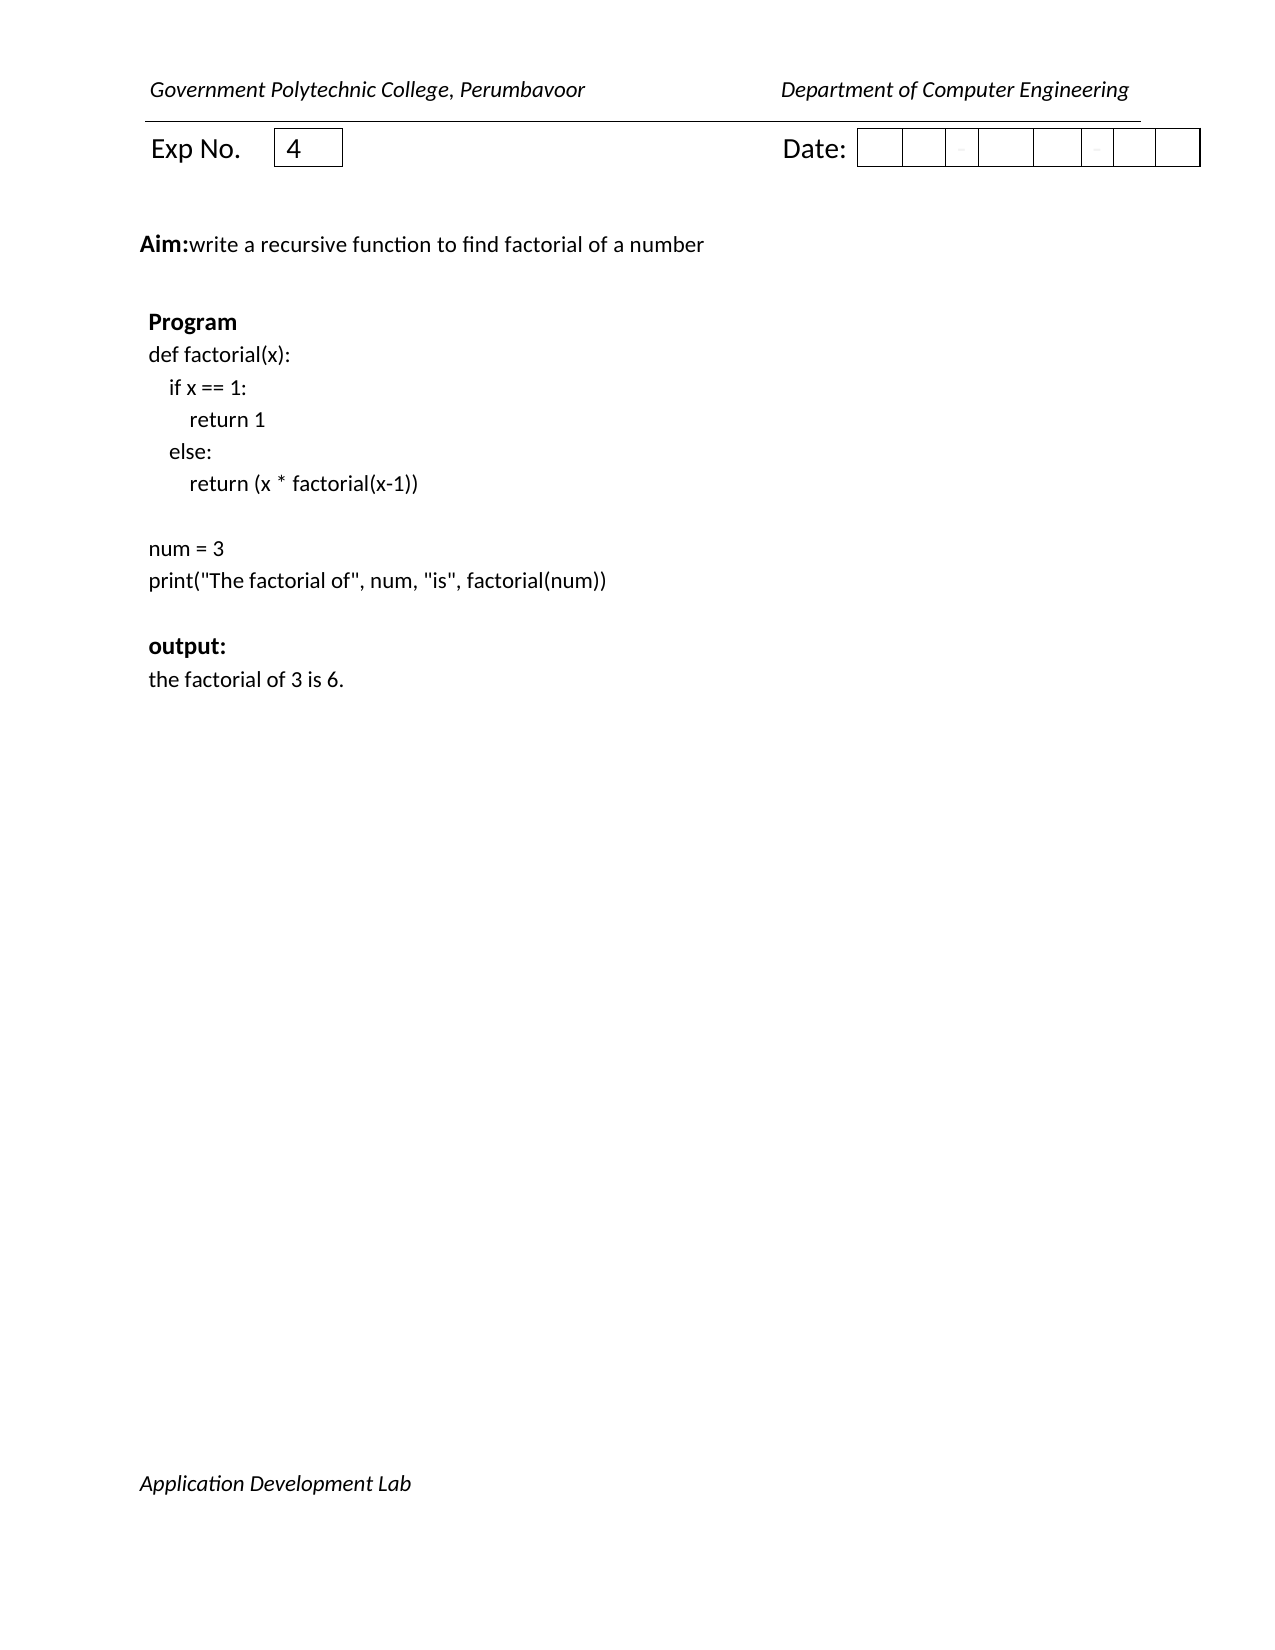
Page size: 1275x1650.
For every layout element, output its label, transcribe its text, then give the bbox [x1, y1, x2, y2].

table_header [1034, 129, 1081, 166]
list return 1 [148, 405, 1182, 433]
table_header 4 [275, 129, 342, 166]
table_header Exp No. [140, 128, 274, 166]
table_header [858, 129, 902, 166]
text Aim:write a recursive function to find factorial of a number [139, 228, 1200, 258]
list else: [148, 437, 1182, 465]
list the factorial of 3 is 6. [148, 665, 1182, 693]
list output: [148, 630, 1182, 661]
table_header - [946, 129, 978, 166]
list Program [148, 306, 1182, 336]
table_header [1156, 129, 1199, 166]
table_header [903, 129, 945, 166]
table_header - [1082, 129, 1113, 166]
list return (x * factorial(x-1)) [148, 469, 1182, 497]
table_header [979, 129, 1033, 166]
list num = 3 [148, 534, 1182, 562]
table_header [1114, 129, 1155, 166]
table_header Date: [343, 128, 857, 166]
list print("The factorial of", num, "is", factorial(num)) [148, 566, 1182, 594]
list if x == 1: [148, 373, 1182, 401]
list def factorial(x): [148, 341, 1182, 369]
